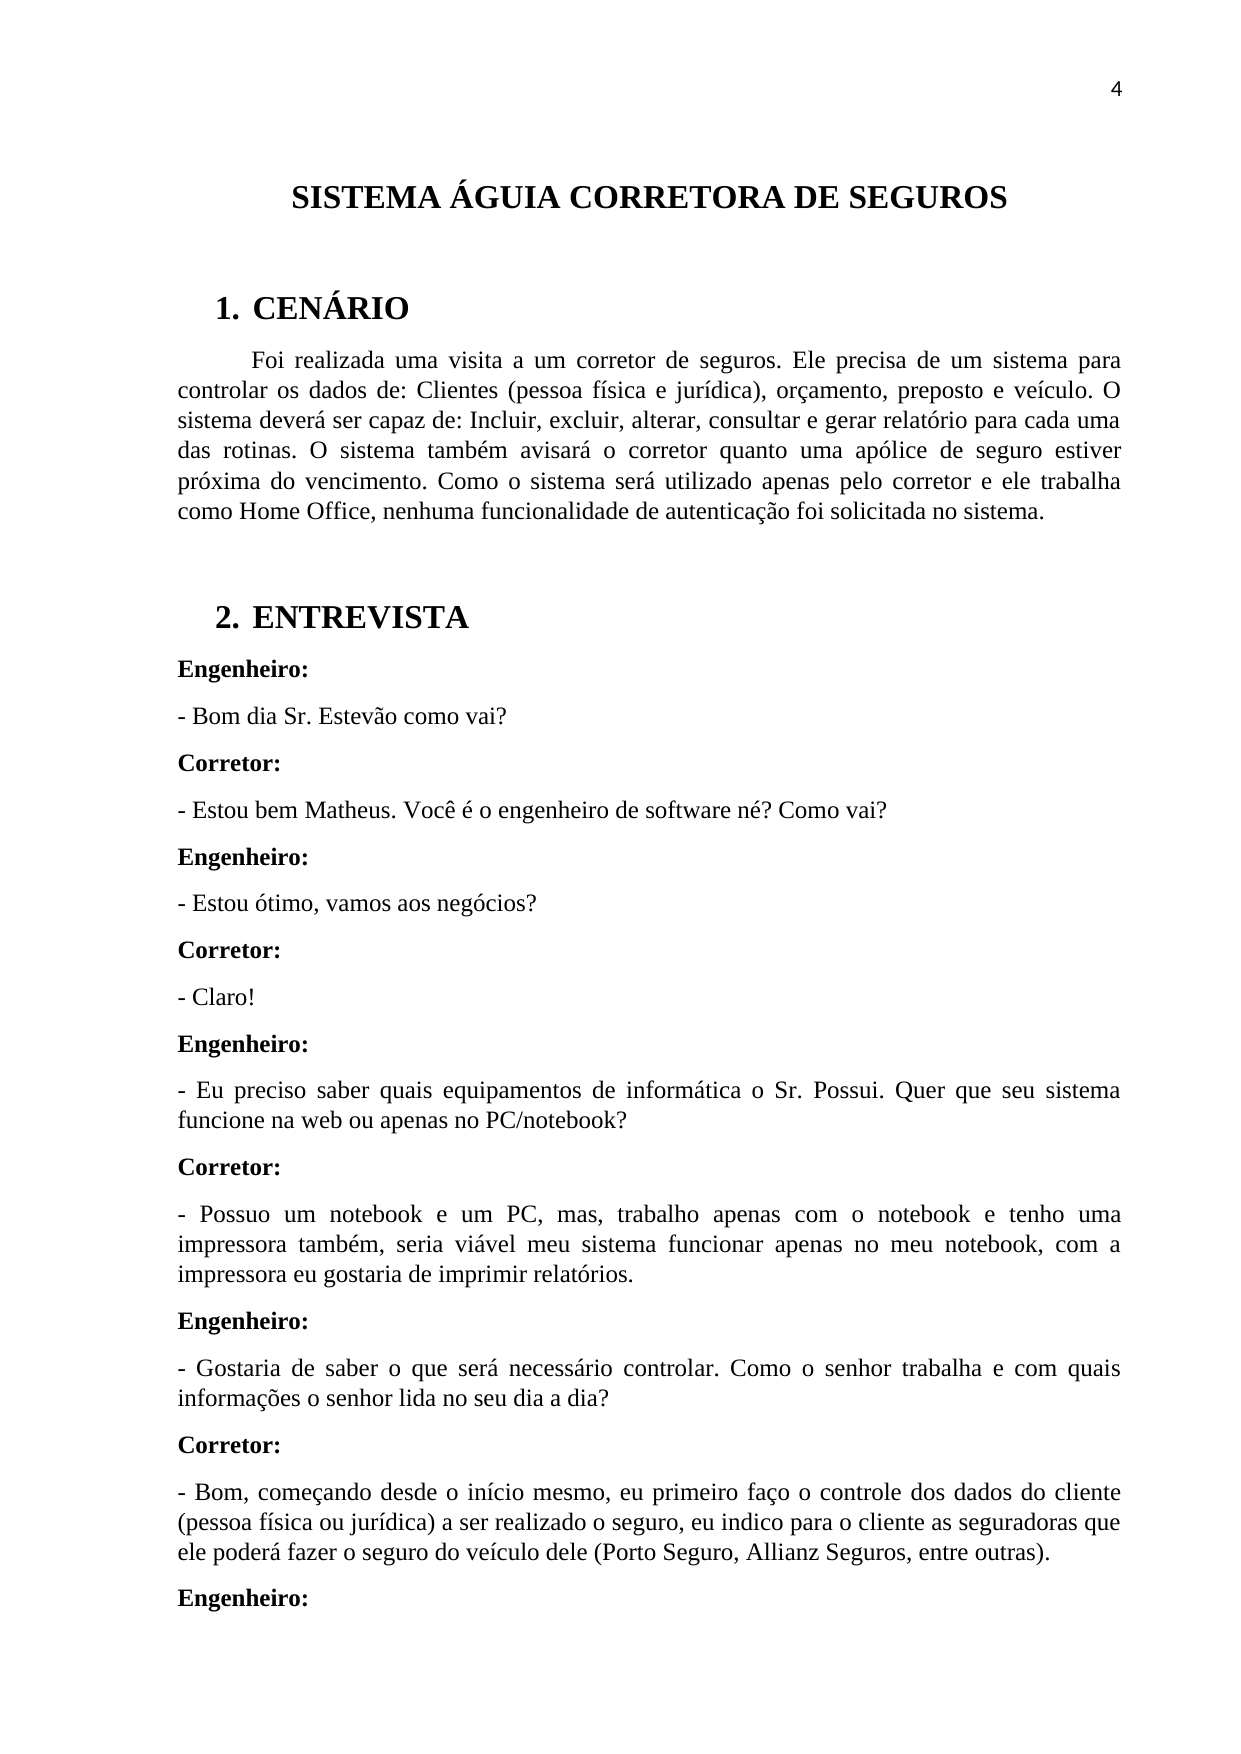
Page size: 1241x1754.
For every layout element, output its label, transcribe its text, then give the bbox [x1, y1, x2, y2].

text Engenheiro: [177, 1583, 1122, 1612]
text Corretor: [177, 1152, 1122, 1181]
text - Bom dia Sr. Estevão como vai? [177, 701, 1122, 730]
subtitle CENÁRIO [215, 288, 1122, 327]
text - Eu preciso saber quais equipamentos de informática o Sr. Possui. Quer que seu sistema funcione na web ou apenas no PC/notebook? [177, 1076, 1122, 1134]
text Corretor: [177, 1430, 1122, 1458]
text - Estou ótimo, vamos aos negócios? [177, 888, 1122, 917]
text Corretor: [177, 935, 1122, 964]
text - Bom, começando desde o início mesmo, eu primeiro faço o controle dos dados do cliente (pessoa física ou jurídica) a ser realizado o seguro, eu indico para o cliente as seguradoras que ele poderá fazer o seguro do veículo dele (Porto Seguro, Allianz Seguros, entre outras). [177, 1477, 1122, 1566]
text Corretor: [177, 748, 1122, 777]
text Engenheiro: [177, 1306, 1122, 1335]
text Engenheiro: [177, 842, 1122, 870]
text - Claro! [177, 982, 1122, 1011]
text SISTEMA ÁGUIA CORRETORA DE SEGUROS [177, 177, 1122, 216]
text Engenheiro: [177, 1029, 1122, 1057]
text Engenheiro: [177, 654, 1122, 683]
text - Gostaria de saber o que será necessário controlar. Como o senhor trabalha e com quais informações o senhor lida no seu dia a dia? [177, 1353, 1122, 1412]
text - Possuo um notebook e um PC, mas, trabalho apenas com o notebook e tenho uma impressora também, seria viável meu sistema funcionar apenas no meu notebook, com a impressora eu gostaria de imprimir relatórios. [177, 1199, 1122, 1288]
text - Estou bem Matheus. Você é o engenheiro de software né? Como vai? [177, 795, 1122, 824]
subtitle ENTREVISTA [215, 598, 1122, 636]
text Foi realizada uma visita a um corretor de seguros. Ele precisa de um sistema para controlar os dados de: Clientes (pessoa física e jurídica), orçamento, preposto e veículo. O sistema deverá ser capaz de: Incluir, excluir, alterar, consultar e gerar relatório para cada uma das rotinas. O sistema também avisará o corretor quanto uma apólice de seguro estiver próxima do vencimento. Como o sistema será utilizado apenas pelo corretor e ele trabalha como Home Office, nenhuma funcionalidade de autenticação foi solicitada no sistema. [177, 345, 1122, 524]
